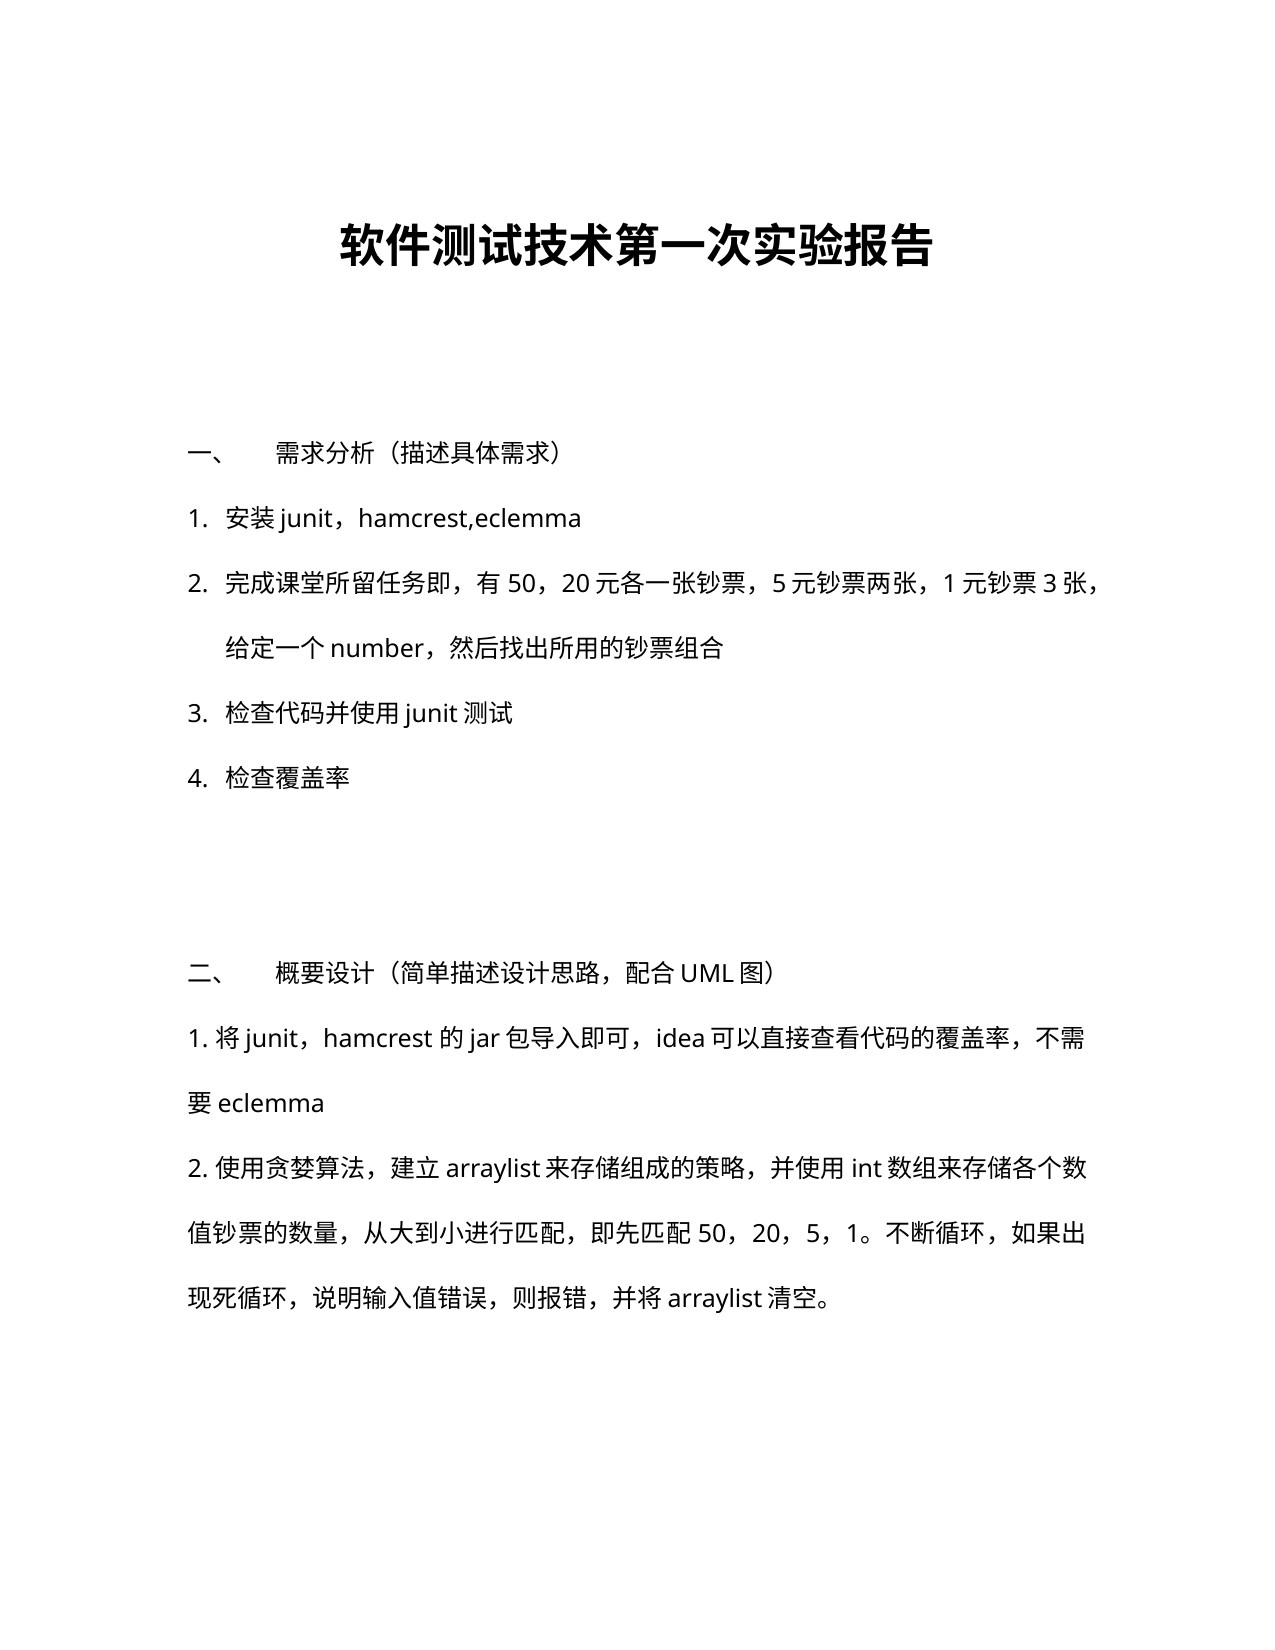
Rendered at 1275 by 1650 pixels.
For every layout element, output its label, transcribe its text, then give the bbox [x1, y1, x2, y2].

list 检查代码并使用junit测试 [187, 679, 1087, 744]
list 安装junit，hamcrest,eclemma [187, 484, 1087, 549]
list 概要设计（简单描述设计思路，配合UML图） [187, 939, 1087, 1004]
list 需求分析（描述具体需求） [187, 419, 1087, 484]
text 2. 使用贪婪算法，建立arraylist来存储组成的策略，并使用int数组来存储各个数值钞票的数量，从大到小进行匹配，即先匹配50，20，5，1。不断循环，如果出现死循环，说明输入值错误，则报错，并将arraylist清空。 [187, 1134, 1087, 1329]
text 1. 将junit，hamcrest 的jar包导入即可，idea可以直接查看代码的覆盖率，不需要eclemma [187, 1004, 1087, 1134]
subtitle 软件测试技术第一次实验报告 [187, 194, 1087, 292]
list 检查覆盖率 [187, 744, 1087, 809]
list 完成课堂所留任务即，有50，20元各一张钞票，5元钞票两张，1元钞票3张，给定一个number，然后找出所用的钞票组合 [187, 549, 1087, 679]
